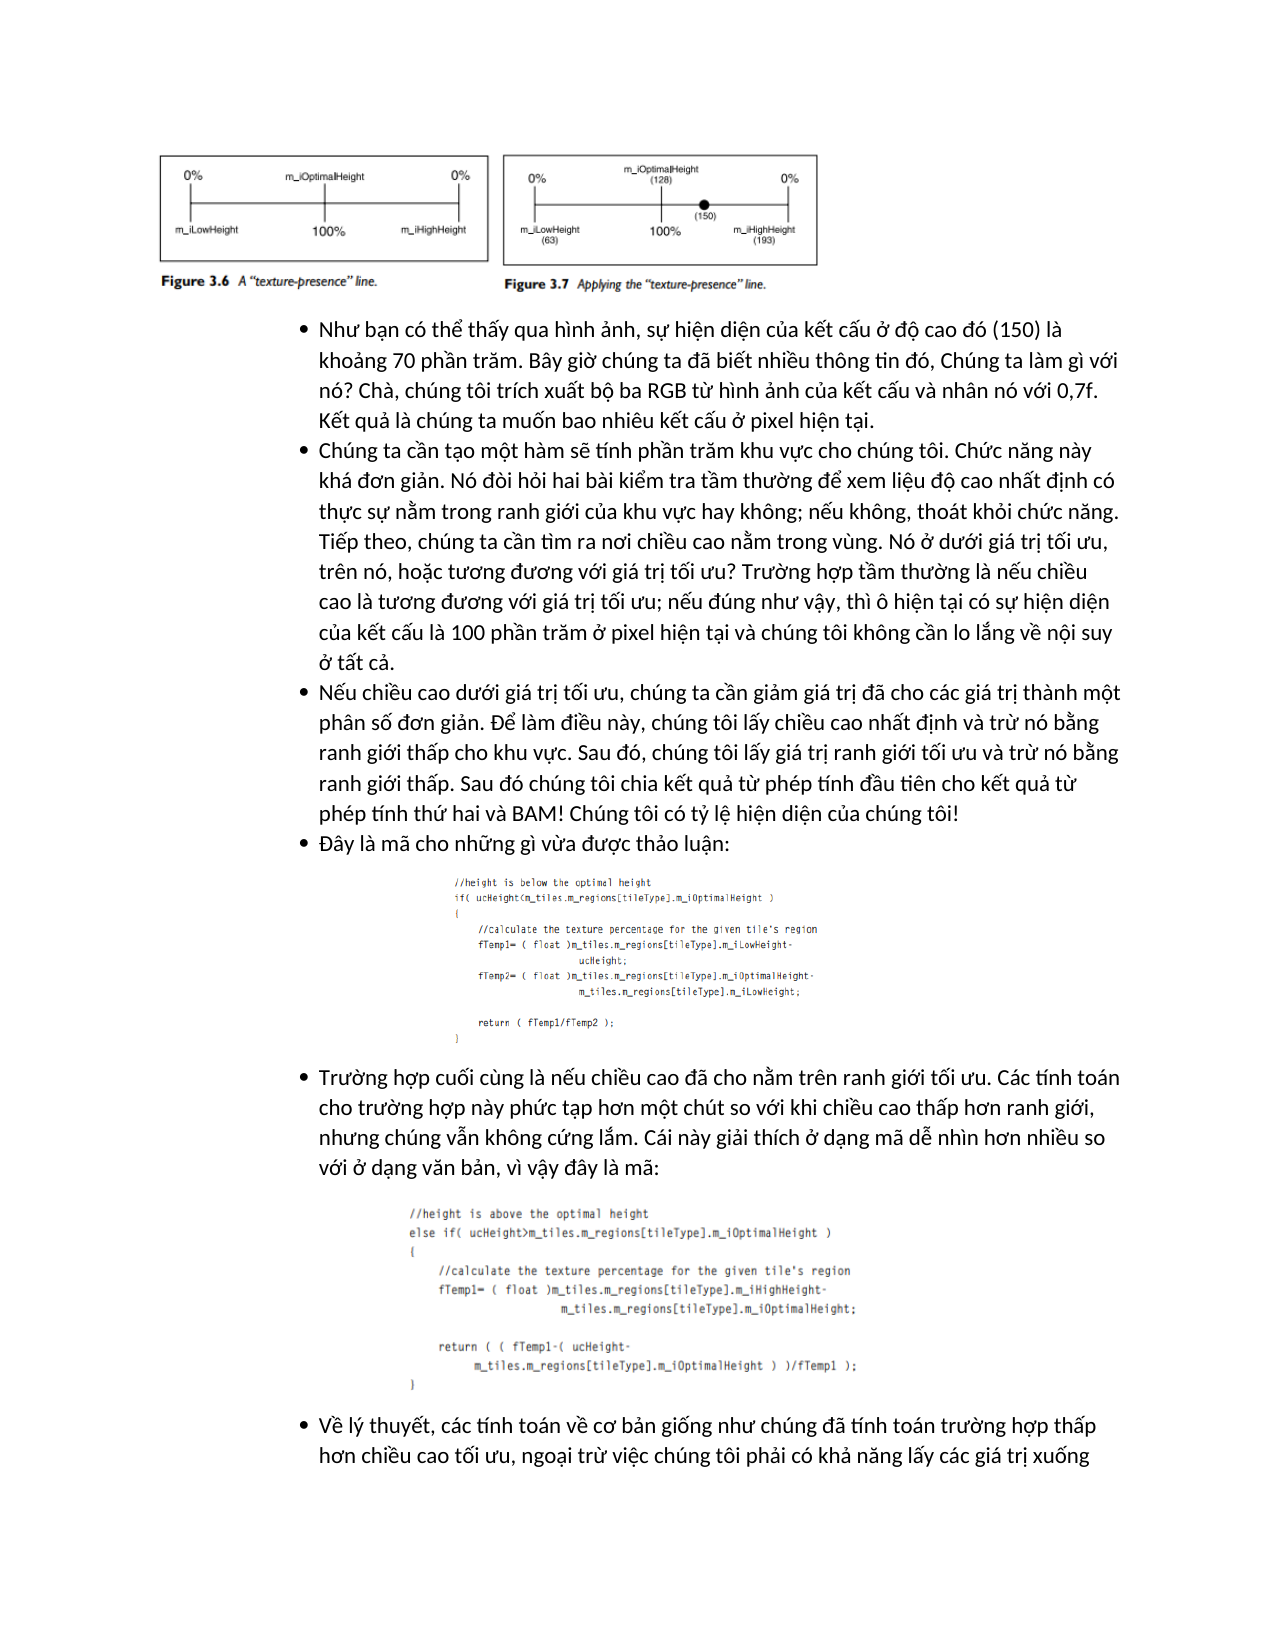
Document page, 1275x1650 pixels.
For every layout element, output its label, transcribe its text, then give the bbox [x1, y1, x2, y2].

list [300, 1411, 1125, 1470]
list Như bạn có thể thấy qua hình ảnh, sự hiện diện của kết cấu ở độ cao đó (150) là khoảng 70 phần trăm. Bây giờ chúng ta đã biết nhiều thông tin đó, Chúng ta làm gì với nó? Chà, chúng tôi trích xuất bộ ba RGB từ hình ảnh của kết cấu và nhân nó với 0,7f. Kết quả là chúng ta muốn bao nhiêu kết cấu ở pixel hiện tại. [300, 316, 1125, 434]
list Đây là mã cho những gì vừa được thảo luận: [300, 829, 1125, 857]
list Nếu chiều cao dưới giá trị tối ưu, chúng ta cần giảm giá trị đã cho các giá trị thành một phân số đơn giản. Để làm điều này, chúng tôi lấy chiều cao nhất định và trừ nó bằng ranh giới thấp cho khu vực. Sau đó, chúng tôi lấy giá trị ranh giới tối ưu và trừ nó bằng ranh giới thấp. Sau đó chúng tôi chia kết quả từ phép tính đầu tiên cho kết quả từ phép tính thứ hai và BAM! Chúng tôi có tỷ lệ hiện diện của chúng tôi! [300, 678, 1125, 827]
list Chúng ta cần tạo một hàm sẽ tính phần trăm khu vực cho chúng tôi. Chức năng này khá đơn giản. Nó đòi hỏi hai bài kiểm tra tầm thường để xem liệu độ cao nhất định có thực sự nằm trong ranh giới của khu vực hay không; nếu không, thoát khỏi chức năng. Tiếp theo, chúng ta cần tìm ra nơi chiều cao nằm trong vùng. Nó ở dưới giá trị tối ưu, trên nó, hoặc tương đương với giá trị tối ưu? Trường hợp tầm thường là nếu chiều cao là tương đương với giá trị tối ưu; nếu đúng như vậy, thì ô hiện tại có sự hiện diện của kết cấu là 100 phần trăm ở pixel hiện tại và chúng tôi không cần lo lắng về nội suy ở tất cả. [300, 436, 1125, 676]
list Trường hợp cuối cùng là nếu chiều cao đã cho nằm trên ranh giới tối ưu. Các tính toán cho trường hợp này phức tạp hơn một chút so với khi chiều cao thấp hơn ranh giới, nhưng chúng vẫn không cứng lắm. Cái này giải thích ở dạng mã dễ nhìn hơn nhiều so với ở dạng văn bản, vì vậy đây là mã: [300, 1063, 1125, 1181]
picture [406, 1200, 869, 1393]
picture [452, 876, 824, 1044]
picture [150, 150, 830, 297]
